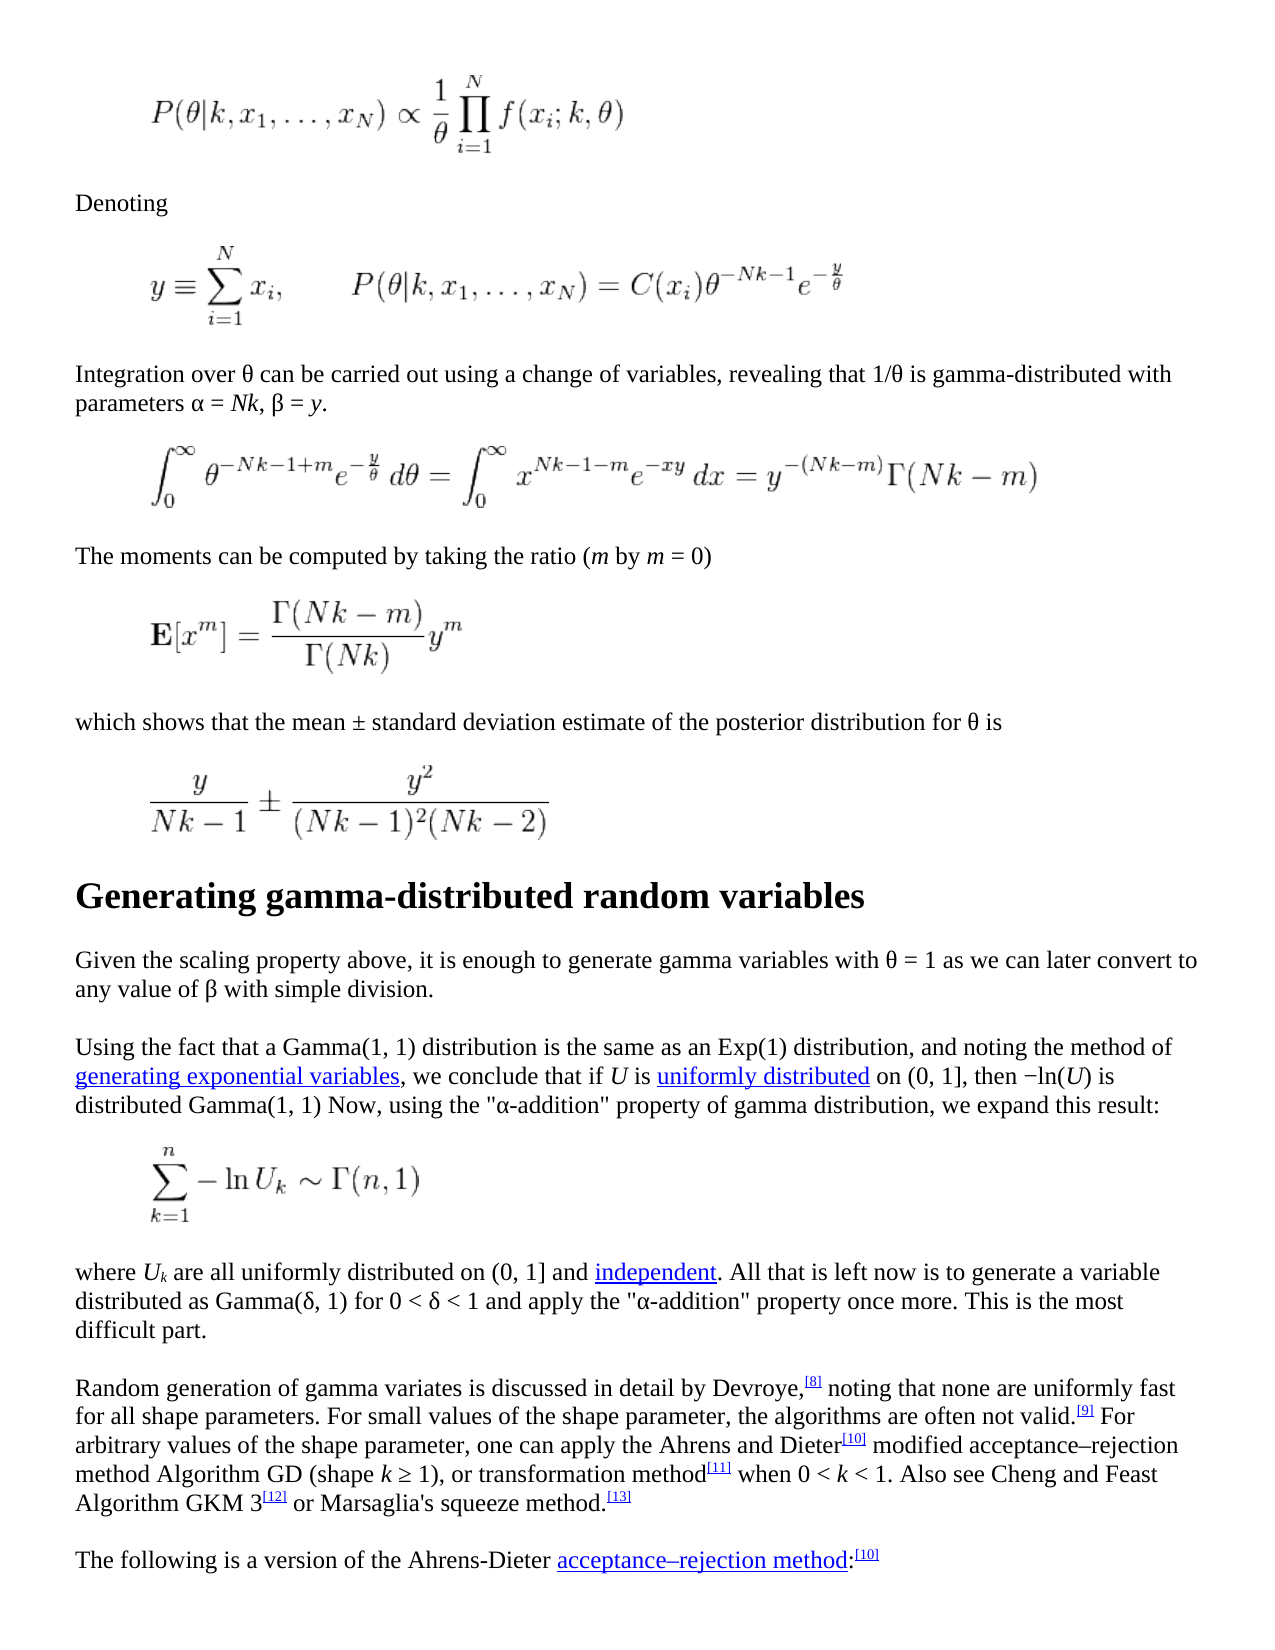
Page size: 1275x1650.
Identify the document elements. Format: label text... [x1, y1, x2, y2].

subtitle Generating gamma-distributed random variables [75, 873, 1200, 916]
text Given the scaling property above, it is enough to generate gamma variables with θ = 1 as we can later convert to any value of β with simple division. [75, 946, 1200, 1003]
text where Uk are all uniformly distributed on (0, 1] and independent. All that is left now is to generate a variable distributed as Gamma(δ, 1) for 0 < δ < 1 and apply the "α-addition" property once more. This is the most difficult part. [75, 1257, 1200, 1343]
text Random generation of gamma variates is discussed in detail by Devroye,[8] noting that none are uniformly fast for all shape parameters. For small values of the shape parameter, the algorithms are often not valid.[9] For arbitrary values of the shape parameter, one can apply the Ahrens and Dieter[10] modified acceptance–rejection method Algorithm GD (shape k ≥ 1), or transformation method[11] when 0 < k < 1. Also see Cheng and Feast Algorithm GKM 3[12] or Marsaglia's squeeze method.[13] [75, 1373, 1200, 1516]
picture [150, 75, 623, 155]
text which shows that the mean ± standard deviation estimate of the posterior distribution for θ is [75, 707, 1200, 736]
text Denoting [75, 188, 1200, 217]
text Using the fact that a Gamma(1, 1) distribution is the same as an Exp(1) distribution, and noting the method of generating exponential variables, we conclude that if U is uniformly distributed on (0, 1], then −ln(U) is distributed Gamma(1, 1) Now, using the "α-addition" property of gamma distribution, we expand this result: [75, 1032, 1200, 1118]
text The following is a version of the Ahrens-Dieter acceptance–rejection method:[10] [75, 1546, 1200, 1574]
picture [150, 246, 843, 327]
picture [150, 446, 1037, 508]
text Integration over θ can be carried out using a change of variables, revealing that 1/θ is gamma-distributed with parameters α = Nk, β = y. [75, 359, 1200, 417]
picture [150, 598, 464, 674]
text The moments can be computed by taking the ratio (m by m = 0) [75, 541, 1200, 569]
picture [150, 1147, 419, 1224]
picture [150, 765, 549, 840]
